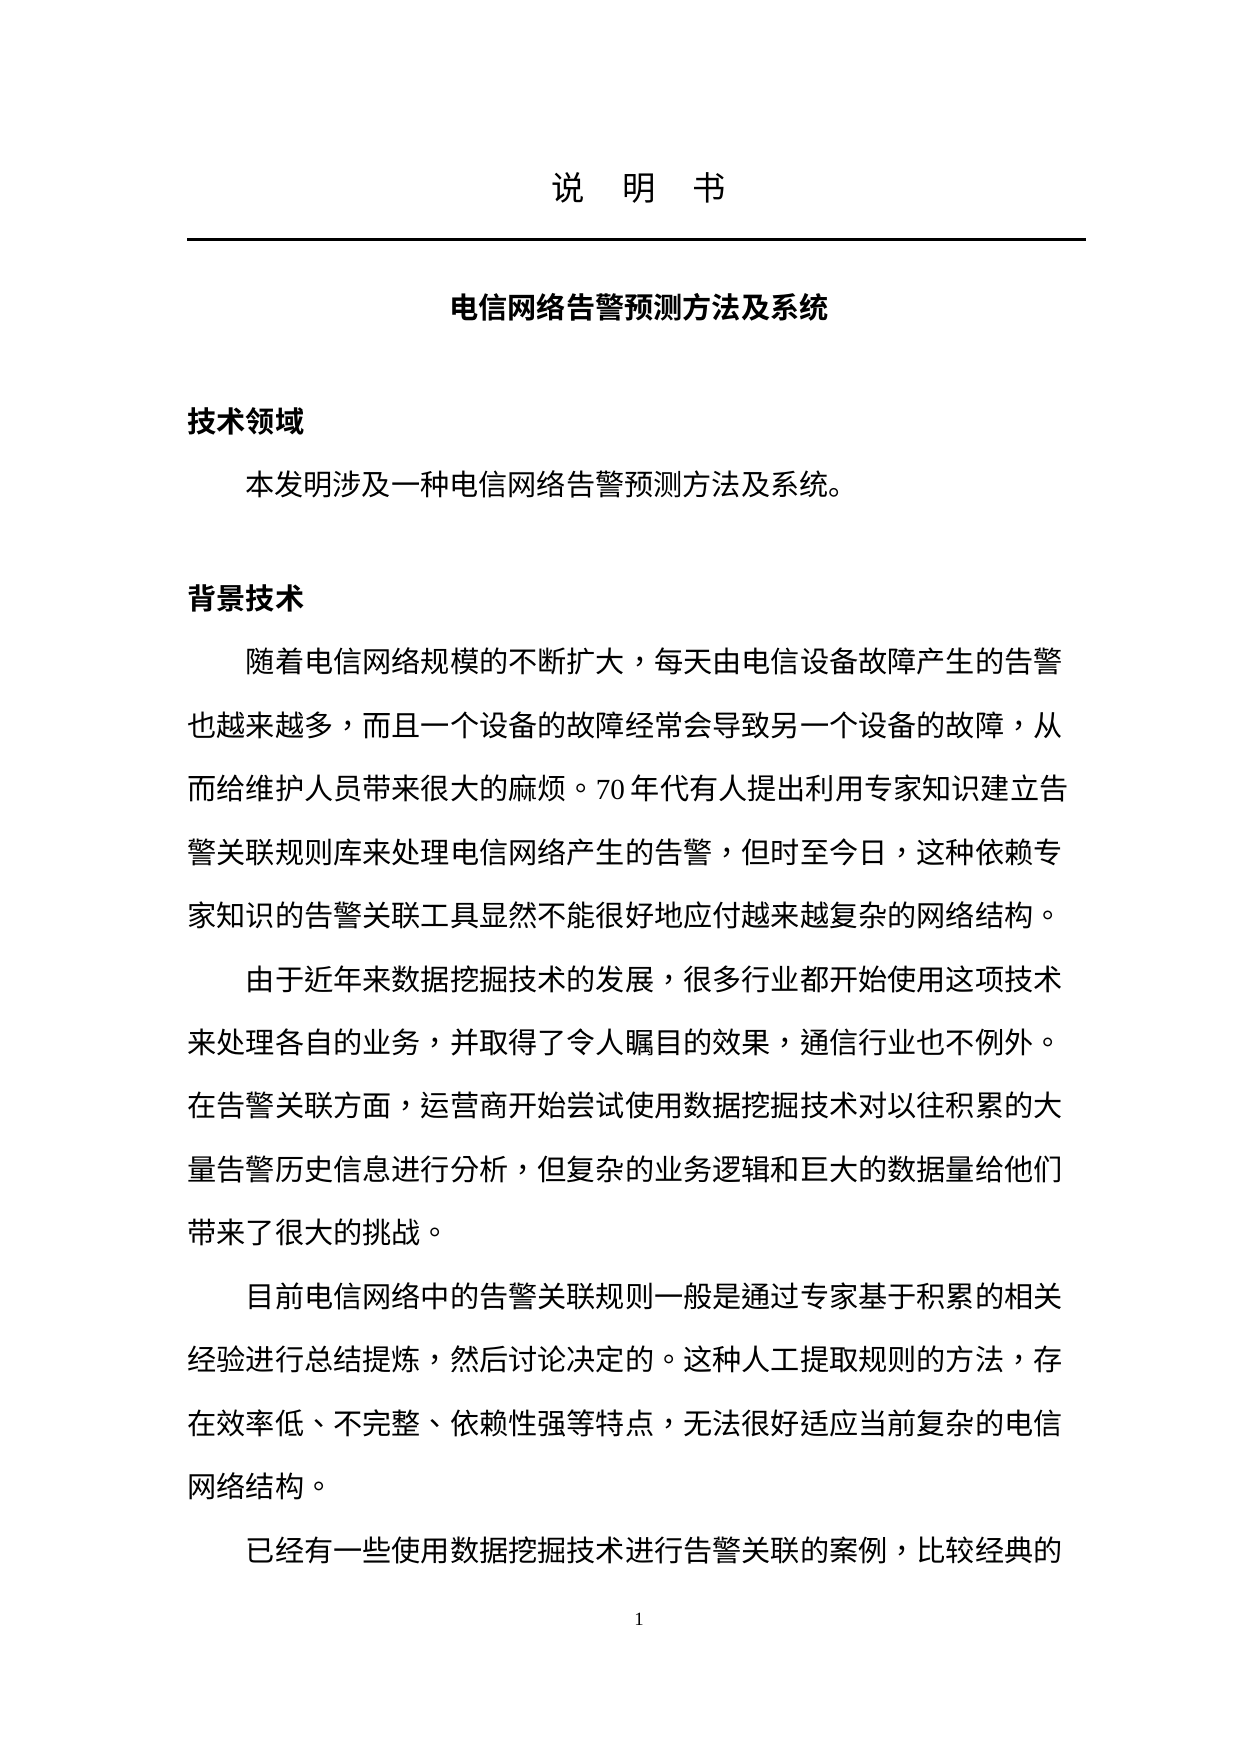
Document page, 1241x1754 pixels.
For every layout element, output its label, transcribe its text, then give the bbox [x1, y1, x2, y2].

text 电信网络告警预测方法及系统 [187, 284, 1090, 327]
text 目前电信网络中的告警关联规则一般是通过专家基于积累的相关经验进行总结提炼，然后讨论决定的。这种人工提取规则的方法，存在效率低、不完整、依赖性强等特点，无法很好适应当前复杂的电信网络结构。 [187, 1273, 1090, 1506]
text 技术领域 [187, 398, 1090, 441]
text 说 明 书 [187, 162, 1090, 210]
text 随着电信网络规模的不断扩大，每天由电信设备故障产生的告警也越来越多，而且一个设备的故障经常会导致另一个设备的故障，从而给维护人员带来很大的麻烦。70年代有人提出利用专家知识建立告警关联规则库来处理电信网络产生的告警，但时至今日，这种依赖专家知识的告警关联工具显然不能很好地应付越来越复杂的网络结构。 [187, 639, 1090, 935]
text 背景技术 [187, 576, 1090, 618]
text 本发明涉及一种电信网络告警预测方法及系统。 [187, 462, 1090, 504]
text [187, 1527, 1090, 1569]
text 由于近年来数据挖掘技术的发展，很多行业都开始使用这项技术来处理各自的业务，并取得了令人瞩目的效果，通信行业也不例外。在告警关联方面，运营商开始尝试使用数据挖掘技术对以往积累的大量告警历史信息进行分析，但复杂的业务逻辑和巨大的数据量给他们带来了很大的挑战。 [187, 956, 1090, 1252]
